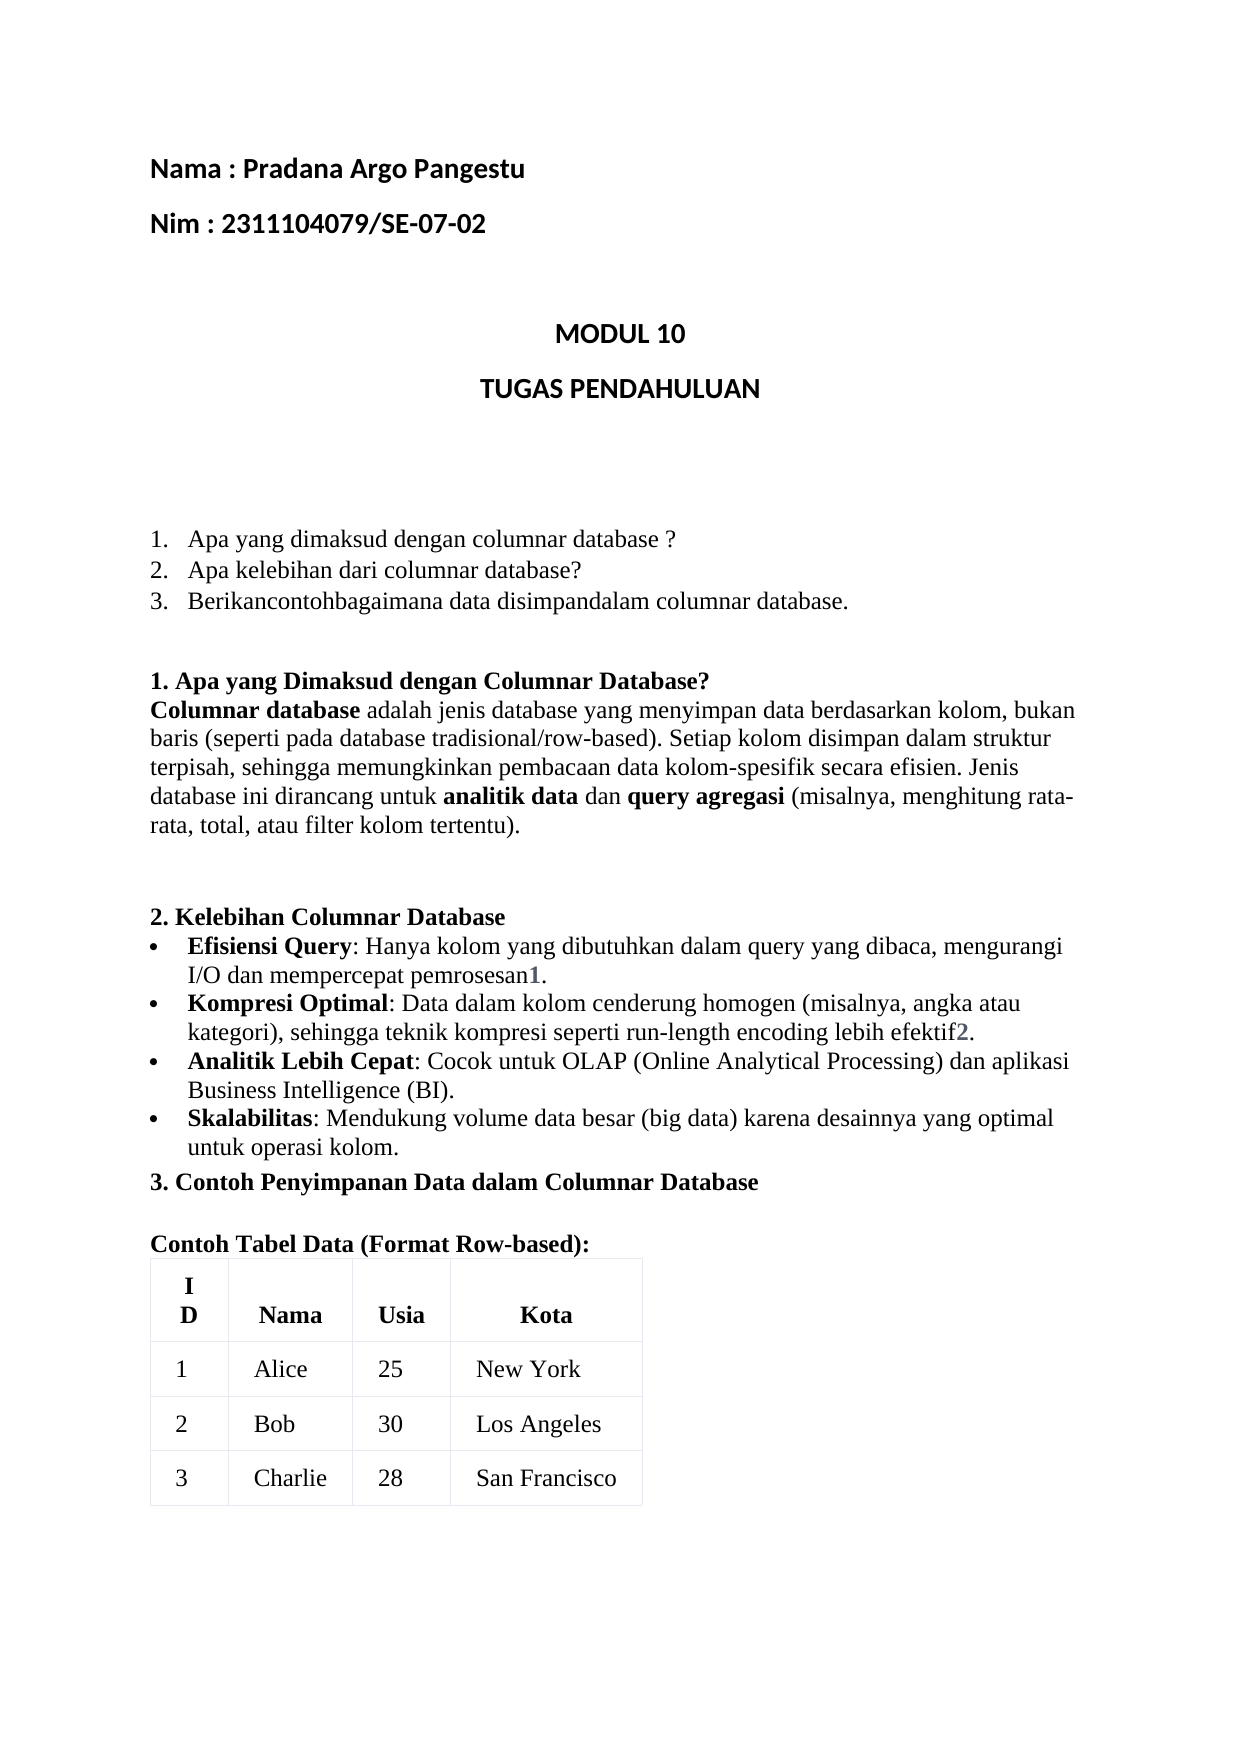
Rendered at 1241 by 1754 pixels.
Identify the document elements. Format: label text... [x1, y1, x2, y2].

table_cell Charlie [229, 1451, 352, 1505]
list Efisiensi Query: Hanya kolom yang dibutuhkan dalam query yang dibaca, mengurangi I/O dan mempercepat pemrosesan1. [150, 931, 1090, 988]
table_cell Bob [229, 1397, 352, 1450]
text TUGAS PENDAHULUAN [150, 370, 1090, 406]
table_header ID [151, 1259, 228, 1341]
table_cell New York [451, 1342, 642, 1396]
table_cell Alice [229, 1342, 352, 1396]
list Kompresi Optimal: Data dalam kolom cenderung homogen (misalnya, angka atau kategori), sehingga teknik kompresi seperti run-length encoding lebih efektif2. [150, 988, 1090, 1046]
list Apa yang dimaksud dengan columnar database ? [150, 524, 1090, 552]
text Nim : 2311104079/SE-07-02 [150, 205, 1090, 241]
text 3. Contoh Penyimpanan Data dalam Columnar Database [150, 1161, 1090, 1196]
table_cell 25 [353, 1342, 450, 1396]
list Apa kelebihan dari columnar database? [150, 555, 1090, 583]
table_header Kota [451, 1259, 642, 1341]
table_cell San Francisco [451, 1451, 642, 1505]
text Contoh Tabel Data (Format Row-based): [150, 1225, 1090, 1258]
table_cell 2 [151, 1397, 228, 1450]
text 1. Apa yang Dimaksud dengan Columnar Database? [150, 660, 1090, 695]
text 2. Kelebihan Columnar Database [150, 896, 1090, 931]
table_cell Los Angeles [451, 1397, 642, 1450]
text Nama : Pradana Argo Pangestu [150, 150, 1090, 186]
list Analitik Lebih Cepat: Cocok untuk OLAP (Online Analytical Processing) dan aplikasi Business Intelligence (BI). [150, 1046, 1090, 1103]
list Skalabilitas: Mendukung volume data besar (big data) karena desainnya yang optimal untuk operasi kolom. [150, 1103, 1090, 1161]
table_cell 28 [353, 1451, 450, 1505]
list Berikancontohbagaimana data disimpandalam columnar database. [150, 586, 1090, 614]
text Columnar database adalah jenis database yang menyimpan data berdasarkan kolom, bukan baris (seperti pada database tradisional/row-based). Setiap kolom disimpan dalam struktur terpisah, sehingga memungkinkan pembacaan data kolom-spesifik secara efisien. Jenis database ini dirancang untuk analitik data dan query agregasi (misalnya, menghitung rata-rata, total, atau filter kolom tertentu). [150, 695, 1090, 838]
table_header Usia [353, 1259, 450, 1341]
text MODUL 10 [150, 315, 1090, 351]
table_cell 30 [353, 1397, 450, 1450]
table_cell 1 [151, 1342, 228, 1396]
table_cell 3 [151, 1451, 228, 1505]
table_header Nama [229, 1259, 352, 1341]
